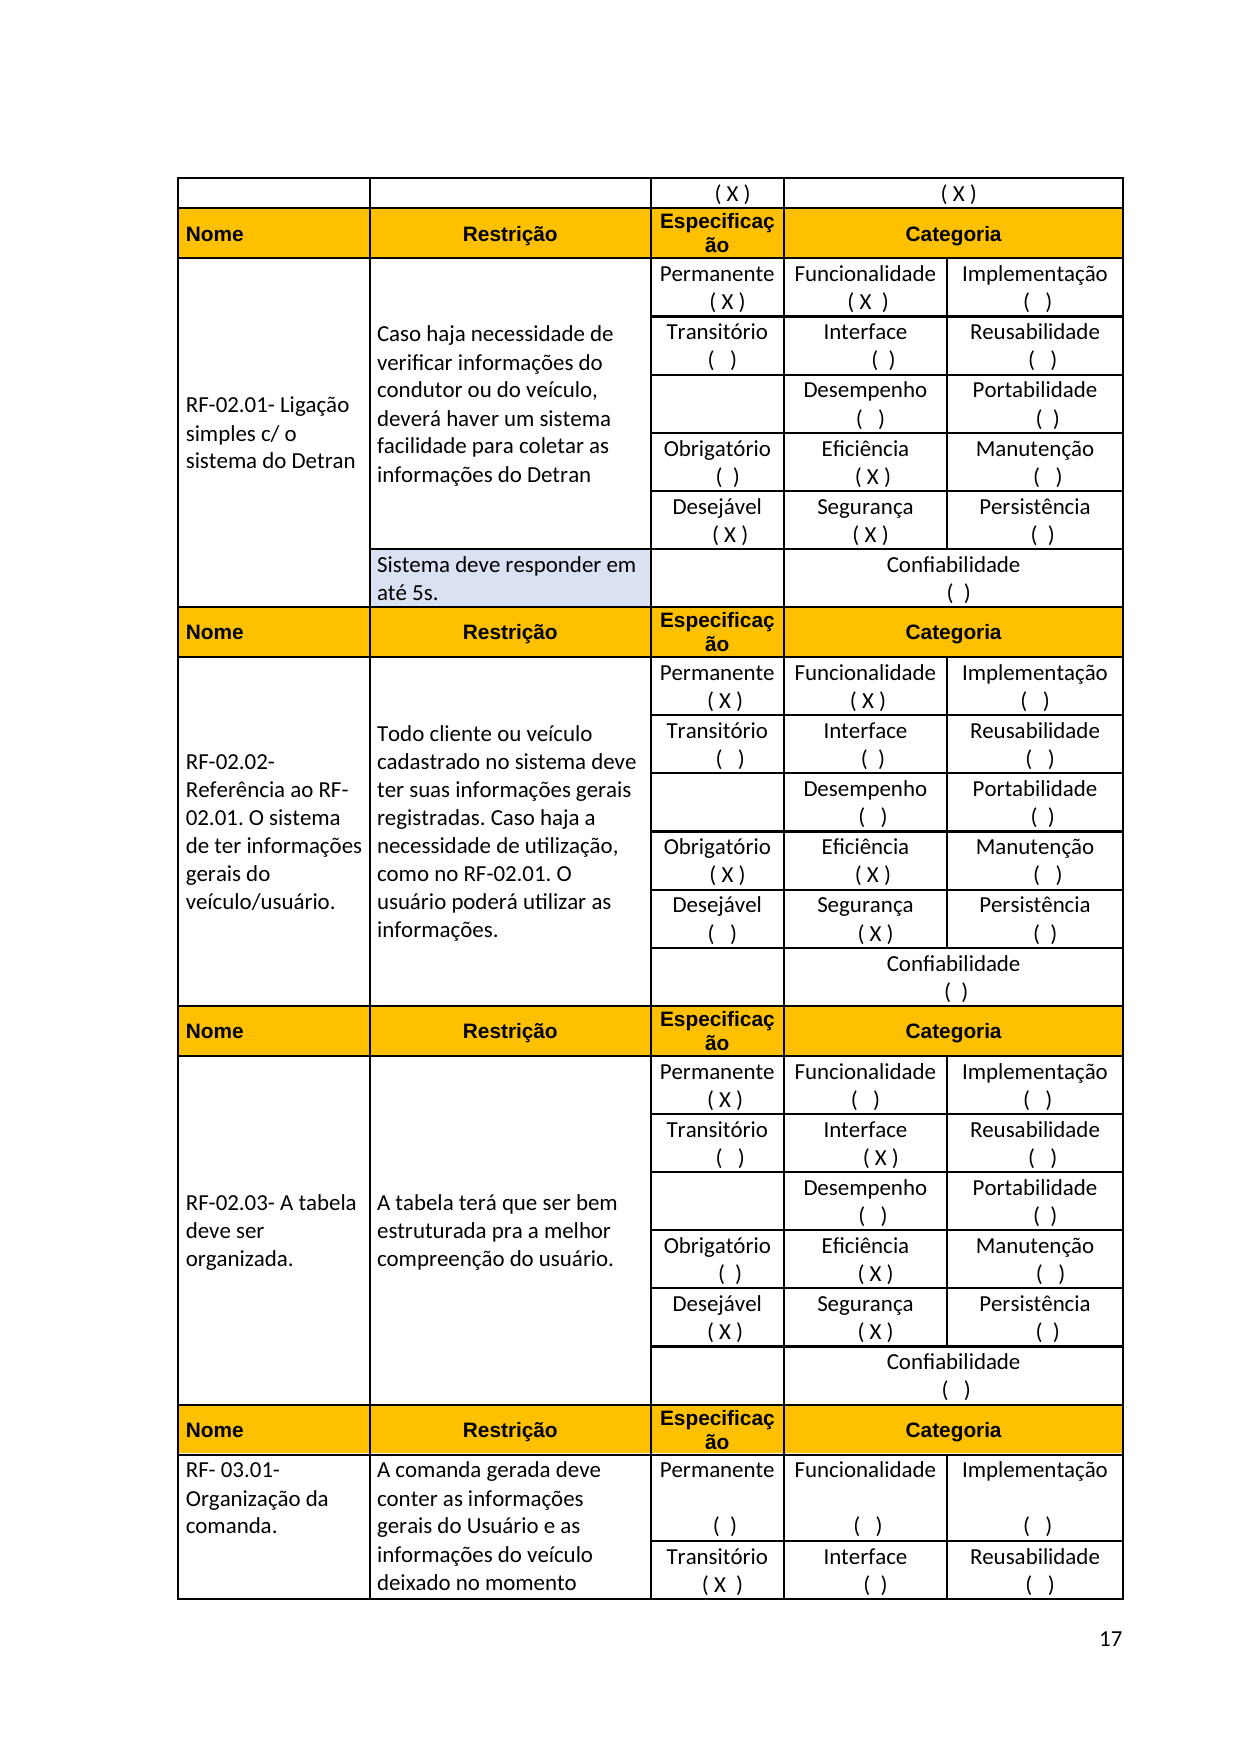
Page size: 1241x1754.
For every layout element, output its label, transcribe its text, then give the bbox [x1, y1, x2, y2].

table_cell Caso haja necessidade de verificar informações do condutor ou do veículo, deverá haver um sistema facilidade para coletar as informações do Detran [371, 259, 650, 548]
table_cell Desejável ( ) [652, 891, 783, 947]
table_cell [652, 774, 783, 830]
table_cell [652, 1348, 783, 1403]
table_cell Especificação [652, 1007, 783, 1055]
table_cell Implementação ( ) [948, 658, 1122, 714]
table_cell Reusabilidade ( ) [948, 318, 1122, 373]
table_cell [652, 949, 783, 1005]
table_cell Especificação [652, 608, 783, 656]
table_cell Nome [179, 608, 369, 656]
table_cell [652, 376, 783, 432]
table_cell Persistência ( ) [948, 891, 1122, 947]
table_cell Transitório ( X ) [652, 1542, 783, 1598]
table_cell Confiabilidade ( ) [785, 949, 1122, 1005]
table_cell RF-02.01- Ligação simples c/ o sistema do Detran [179, 259, 369, 606]
table_cell A tabela terá que ser bem estruturada pra a melhor compreenção do usuário. [371, 1057, 650, 1403]
table_cell Transitório ( ) [652, 318, 783, 373]
table_cell Segurança ( X ) [785, 492, 946, 548]
table_cell Obrigatório ( ) [652, 1231, 783, 1287]
table_cell Confiabilidade ( ) [785, 550, 1122, 606]
table_cell Permanente ( ) [652, 1456, 783, 1540]
table_cell Eficiência ( X ) [785, 833, 946, 888]
table_cell Reusabilidade ( ) [948, 1542, 1122, 1598]
table_cell Desempenho ( ) [785, 1173, 946, 1229]
table_cell Interface ( ) [785, 716, 946, 772]
table_cell Interface ( X ) [785, 1115, 946, 1171]
table_cell Manutenção ( ) [948, 434, 1122, 490]
table_cell Permanente ( X ) [652, 259, 783, 315]
table_cell RF-02.03- A tabela deve ser organizada. [179, 1057, 369, 1403]
table_cell [652, 1173, 783, 1229]
table_cell Segurança ( X ) [785, 891, 946, 947]
table_cell Reusabilidade ( ) [948, 716, 1122, 772]
table_cell A comanda gerada deve conter as informações gerais do Usuário e as informações do veículo deixado no momento [371, 1456, 650, 1598]
table_cell Implementação ( ) [948, 259, 1122, 315]
table_cell Transitório ( ) [652, 1115, 783, 1171]
table_cell Implementação ( ) [948, 1057, 1122, 1113]
table_cell Reusabilidade ( ) [948, 1115, 1122, 1171]
table_cell Desejável ( X ) [652, 179, 783, 207]
table_cell Desempenho ( ) [785, 376, 946, 432]
table_cell Categoria [785, 608, 1122, 656]
table_cell Restrição [371, 1007, 650, 1055]
table_cell Desejável ( X ) [652, 1289, 783, 1345]
table_cell Persistência ( ) [948, 492, 1122, 548]
table_cell Categoria [785, 1007, 1122, 1055]
table_cell Manutenção ( ) [948, 1231, 1122, 1287]
table_cell Obrigatório ( X ) [652, 833, 783, 888]
table_cell Eficiência ( X ) [785, 434, 946, 490]
table_cell Transitório ( ) [652, 716, 783, 772]
table_cell RF- 03.01- Organização da comanda. [179, 1456, 369, 1598]
table_cell Segurança ( X ) [785, 1289, 946, 1345]
table_cell Todo cliente ou veículo cadastrado no sistema deve ter suas informações gerais registradas. Caso haja a necessidade de utilização, como no RF-02.01. O usuário poderá utilizar as informações. [371, 658, 650, 1005]
table_cell Obrigatório ( ) [652, 434, 783, 490]
table_cell Confiabilidade ( ) [785, 1348, 1122, 1403]
table_cell Eficiência ( X ) [785, 1231, 946, 1287]
table_cell Restrição [371, 1406, 650, 1453]
table_cell Sistema deve responder em até 5s. [371, 550, 650, 606]
table_cell Portabilidade ( ) [948, 774, 1122, 830]
table_cell Categoria [785, 209, 1122, 257]
table_cell RF-02.02- Referência ao RF-02.01. O sistema de ter informações gerais do veículo/usuário. [179, 658, 369, 1005]
table_cell Nome [179, 1007, 369, 1055]
table_cell Categoria [785, 1406, 1122, 1453]
table_cell Permanente ( X ) [652, 658, 783, 714]
table_cell Funcionalidade ( ) [785, 1057, 946, 1113]
table_cell Funcionalidade ( X ) [785, 259, 946, 315]
table_cell Implementação ( ) [948, 1456, 1122, 1540]
table_cell Persistência ( ) [948, 1289, 1122, 1345]
table_cell Portabilidade ( ) [948, 376, 1122, 432]
table_cell Restrição [371, 209, 650, 257]
table_cell Nome [179, 209, 369, 257]
table_cell Restrição [371, 608, 650, 656]
table_cell Especificação [652, 209, 783, 257]
table_cell Desejável ( X ) [652, 492, 783, 548]
table_cell Manutenção ( ) [948, 833, 1122, 888]
table_cell Permanente ( X ) [652, 1057, 783, 1113]
table_cell Interface ( ) [785, 318, 946, 373]
table_cell Funcionalidade ( ) [785, 1456, 946, 1540]
table_cell [652, 550, 783, 606]
table_cell Funcionalidade ( X ) [785, 658, 946, 714]
table_cell Nome [179, 1406, 369, 1453]
table_cell Interface ( ) [785, 1542, 946, 1598]
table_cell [785, 179, 1122, 207]
table_cell Desempenho ( ) [785, 774, 946, 830]
table_cell Especificação [652, 1406, 783, 1453]
table_cell Portabilidade ( ) [948, 1173, 1122, 1229]
